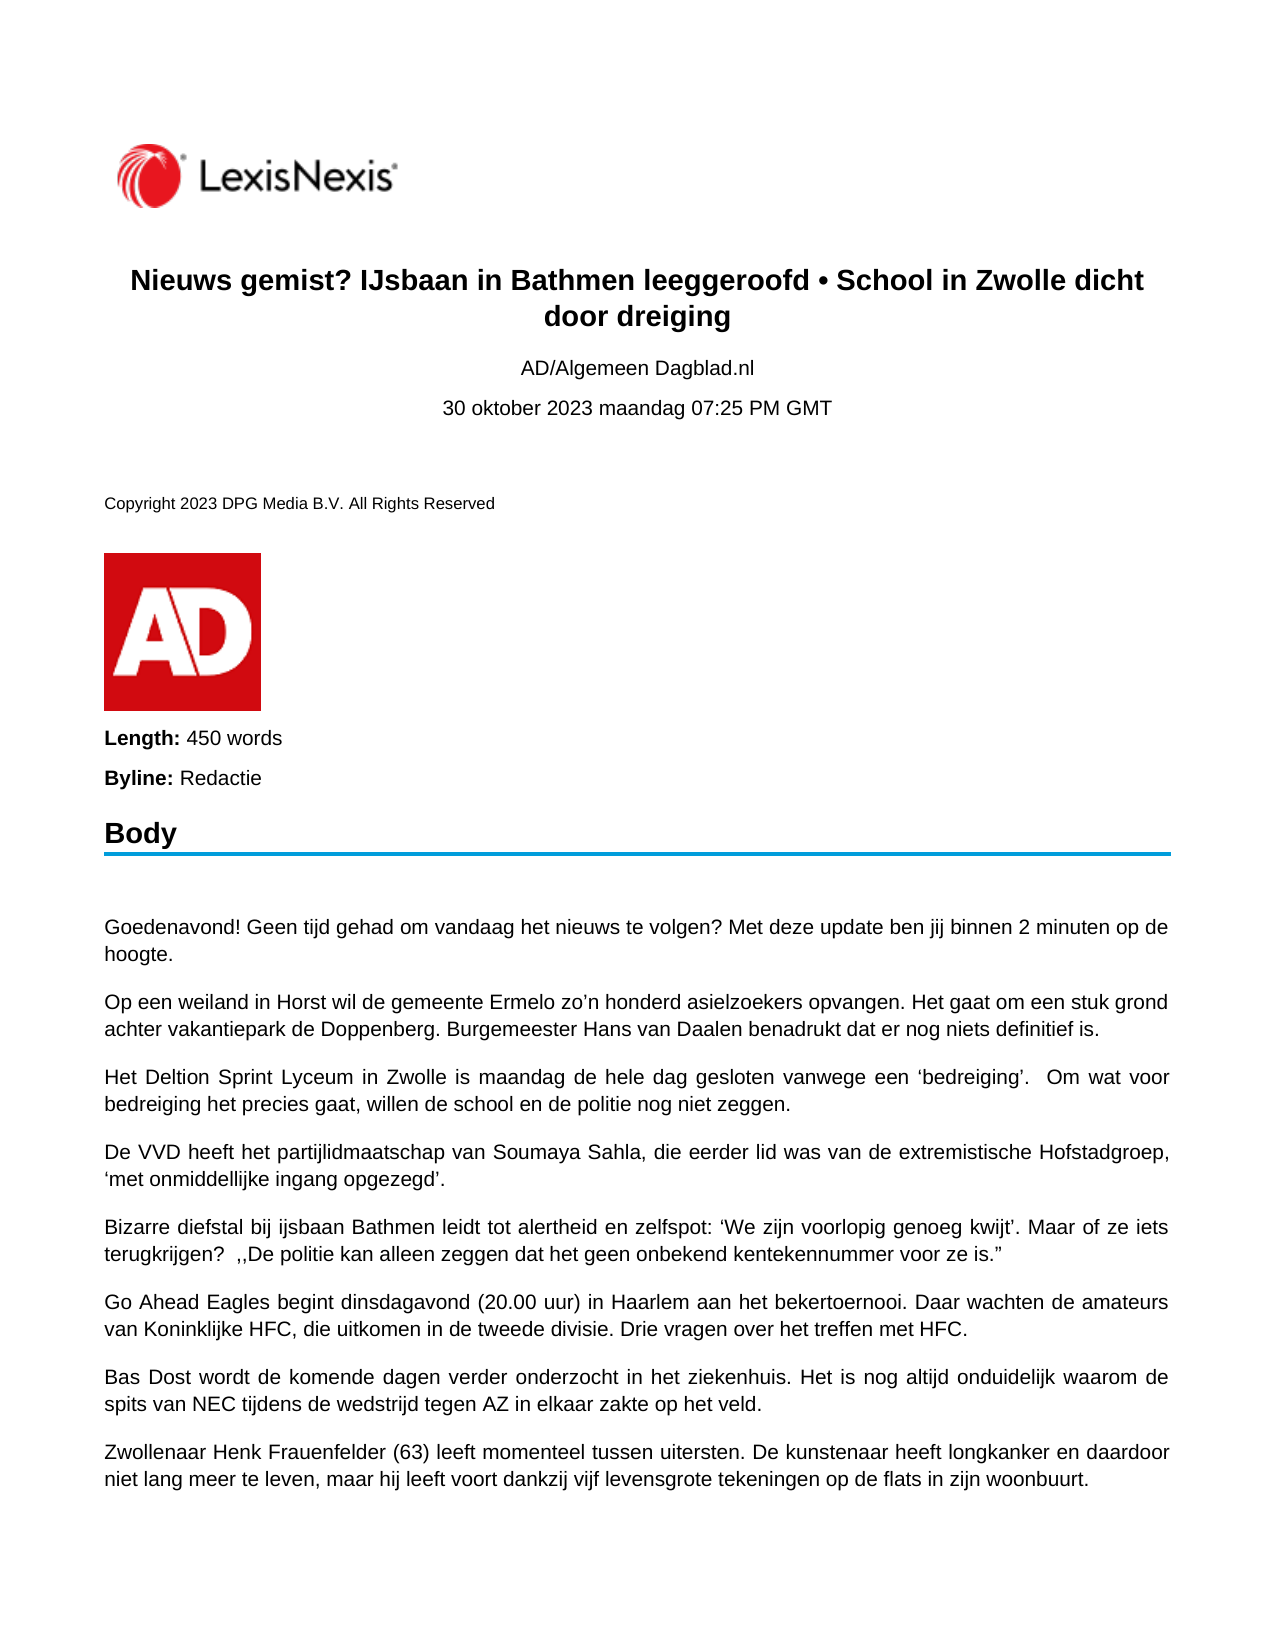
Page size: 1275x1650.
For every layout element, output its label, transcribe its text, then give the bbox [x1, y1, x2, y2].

text Copyright 2023 DPG Media B.V. All Rights Reserved [104, 461, 1171, 513]
text Bizarre diefstal bij ijsbaan Bathmen leidt tot alertheid en zelfspot: ‘We zijn voorlopig genoeg kwijt’. Maar of ze iets terugkrijgen? ,,De politie kan alleen zeggen dat het geen onbekend kentekennummer voor ze is.” [104, 1212, 1171, 1266]
text AD/Algemeen Dagblad.nl [104, 353, 1171, 380]
text 30 oktober 2023 maandag 07:25 PM GMT [104, 393, 1171, 420]
text Het Deltion Sprint Lyceum in Zwolle is maandag de hele dag gesloten vanwege een ‘bedreiging’. Om wat voor bedreiging het precies gaat, willen de school en de politie nog niet zeggen. [104, 1062, 1171, 1116]
text Goedenavond! Geen tijd gehad om vandaag het nieuws te volgen? Met deze update ben jij binnen 2 minuten op de hoogte. [104, 912, 1171, 966]
picture [104, 553, 261, 711]
picture [104, 144, 412, 208]
text Body [104, 814, 1171, 850]
text Go Ahead Eagles begint dinsdagavond (20.00 uur) in Haarlem aan het bekertoernooi. Daar wachten de amateurs van Koninklijke HFC, die uitkomen in de tweede divisie. Drie vragen over het treffen met HFC. [104, 1287, 1171, 1341]
text Zwollenaar Henk Frauenfelder (63) leeft momenteel tussen uitersten. De kunstenaar heeft longkanker en daardoor niet lang meer te leven, maar hij leeft voort dankzij vijf levensgrote tekeningen op de flats in zijn woonbuurt. [104, 1437, 1171, 1491]
text Length: 450 words [104, 723, 1171, 750]
text Byline: Redactie [104, 762, 1171, 789]
text Bas Dost wordt de komende dagen verder onderzocht in het ziekenhuis. Het is nog altijd onduidelijk waarom de spits van NEC tijdens de wedstrijd tegen AZ in elkaar zakte op het veld. [104, 1362, 1171, 1416]
subtitle Nieuws gemist? IJsbaan in Bathmen leeggeroofd • School in Zwolle dicht door dreiging [104, 261, 1171, 332]
text De VVD heeft het partijlidmaatschap van Soumaya Sahla, die eerder lid was van de extremistische Hofstadgroep, ‘met onmiddellijke ingang opgezegd’. [104, 1137, 1171, 1191]
text Op een weiland in Horst wil de gemeente Ermelo zo’n honderd asielzoekers opvangen. Het gaat om een stuk grond achter vakantiepark de Doppenberg. Burgemeester Hans van Daalen benadrukt dat er nog niets definitief is. [104, 987, 1171, 1041]
